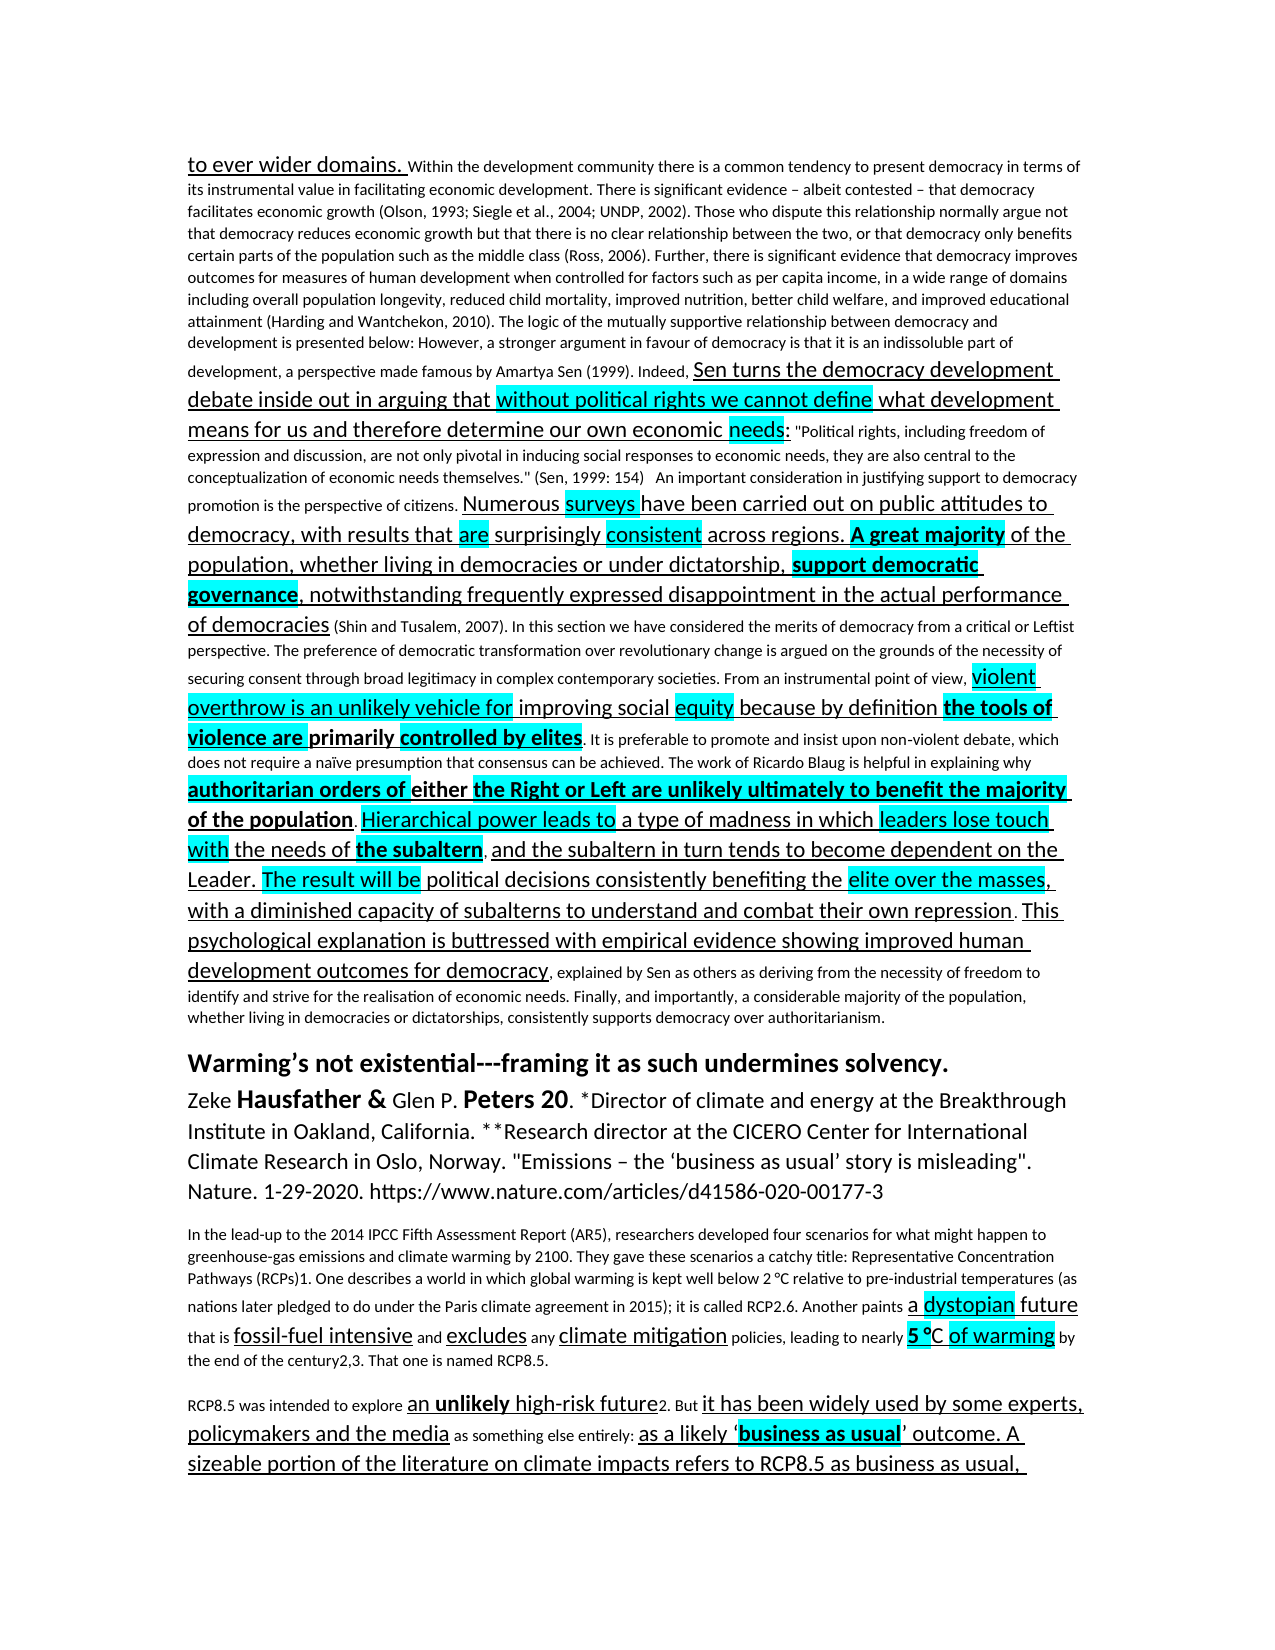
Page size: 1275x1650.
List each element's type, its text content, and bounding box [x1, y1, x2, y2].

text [187, 1389, 1087, 1477]
text In the lead-up to the 2014 IPCC Fifth Assessment Report (AR5), researchers developed four scenarios for what might happen to greenhouse-gas emissions and climate warming by 2100. They gave these scenarios a catchy title: Representative Concentration Pathways (RCPs)1. One describes a world in which global warming is kept well below 2 °C relative to pre-industrial temperatures (as nations later pledged to do under the Paris climate agreement in 2015); it is called RCP2.6. Another paints a dystopian future that is fossil-fuel intensive and excludes any climate mitigation policies, leading to nearly 5 °C of warming by the end of the century2,3. That one is named RCP8.5. [187, 1224, 1087, 1371]
text Zeke Hausfather & Glen P. Peters 20. *Director of climate and energy at the Breakthrough Institute in Oakland, California. **Research director at the CICERO Center for International Climate Research in Oslo, Norway. "Emissions – the ‘business as usual’ story is misleading". Nature. 1-29-2020. https://www.nature.com/articles/d41586-020-00177-3 [187, 1082, 1087, 1206]
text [187, 150, 1087, 1028]
subtitle Warming’s not existential---framing it as such undermines solvency. [187, 1046, 1087, 1079]
